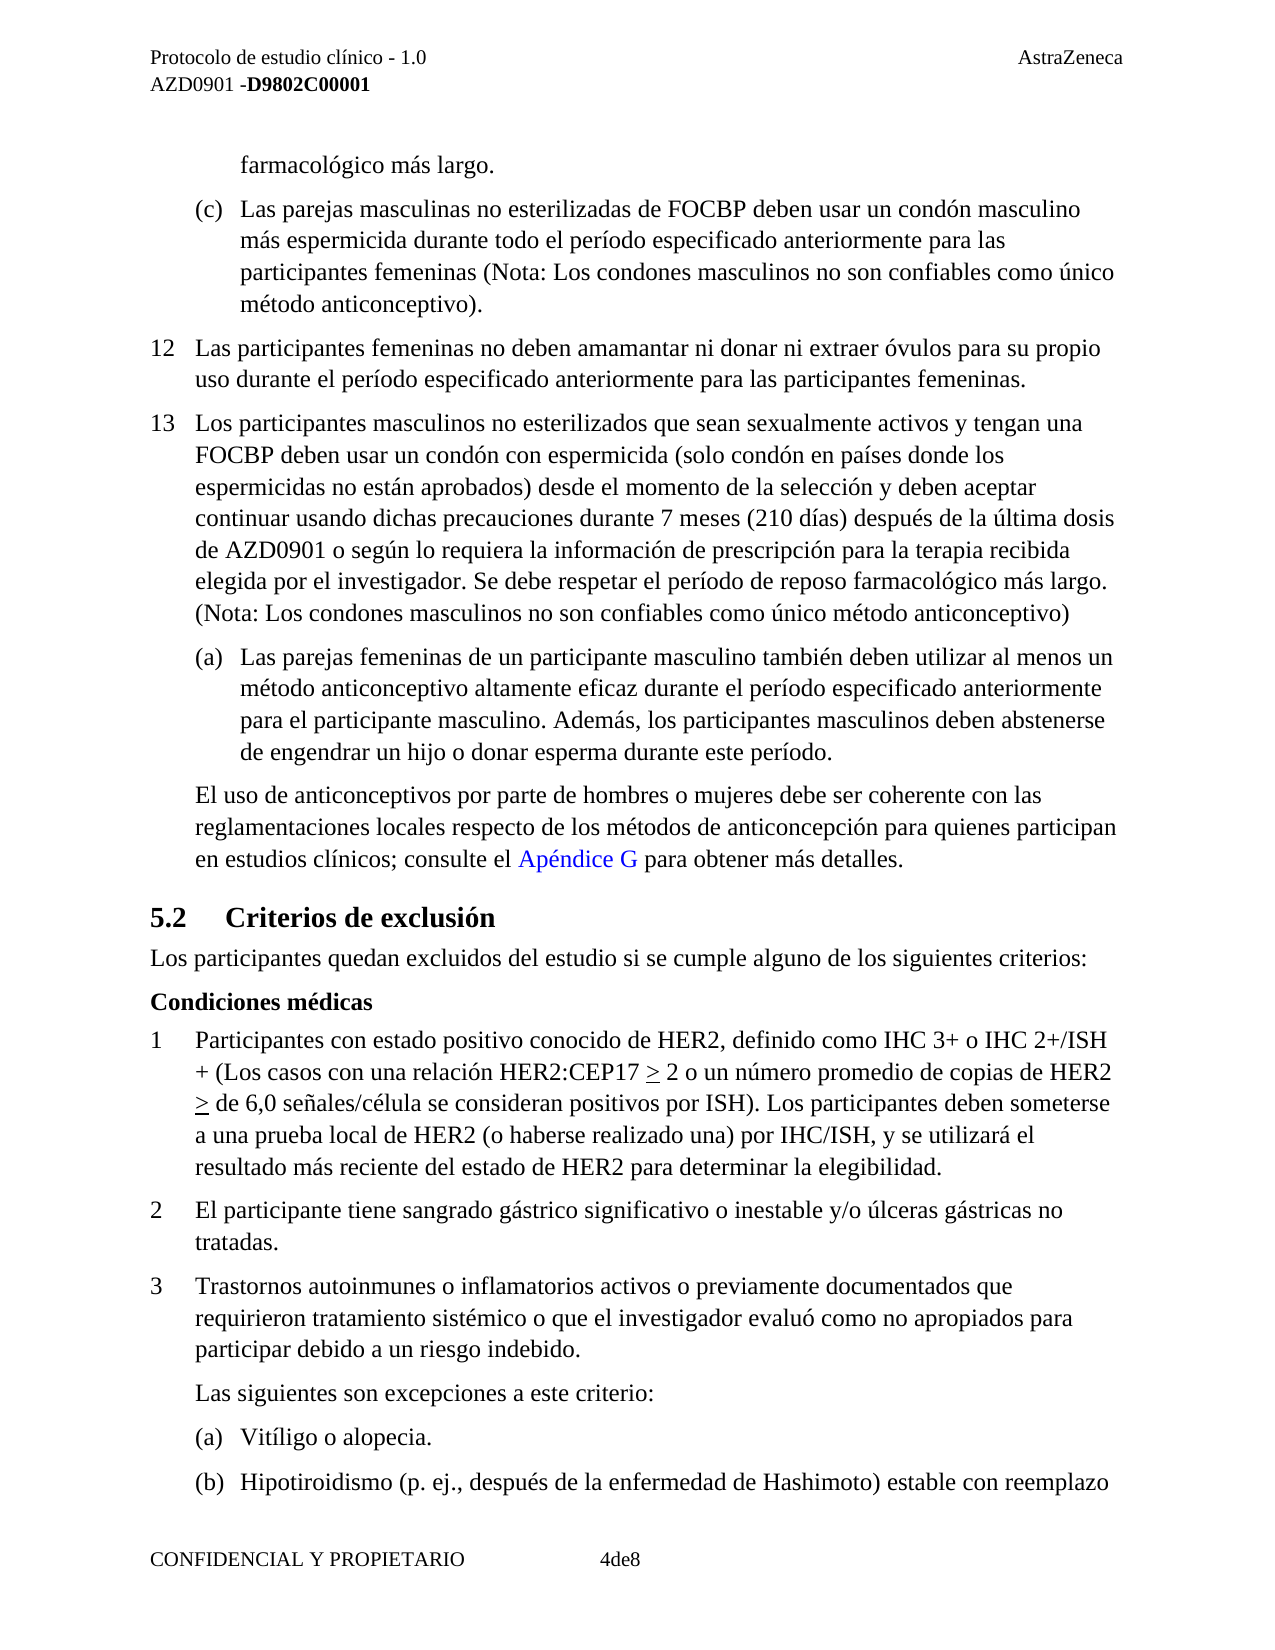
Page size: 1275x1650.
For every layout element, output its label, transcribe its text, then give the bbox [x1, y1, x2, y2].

text Las siguientes son excepciones a este criterio: [195, 1378, 1125, 1407]
text Condiciones médicas [150, 987, 1125, 1016]
list Trastornos autoinmunes o inflamatorios activos o previamente documentados que requirieron tratamiento sistémico o que el investigador evaluó como no apropiados para participar debido a un riesgo indebido. [150, 1271, 1125, 1363]
list Las parejas femeninas de un participante masculino también deben utilizar al menos un método anticonceptivo altamente eficaz durante el período especificado anteriormente para el participante masculino. Además, los participantes masculinos deben abstenerse de engendrar un hijo o donar esperma durante este período. [195, 642, 1125, 765]
subtitle Criterios de exclusión [150, 900, 1125, 934]
list Vitíligo o alopecia. [195, 1422, 1125, 1451]
list Las participantes femeninas no deben amamantar ni donar ni extraer óvulos para su propio uso durante el período especificado anteriormente para las participantes femeninas. [150, 333, 1125, 393]
list Las parejas masculinas no esterilizadas de FOCBP deben usar un condón masculino más espermicida durante todo el período especificado anteriormente para las participantes femeninas (Nota: Los condones masculinos no son confiables como único método anticonceptivo). [195, 194, 1125, 317]
list Hipotiroidismo (p. ej., después de la enfermedad de Hashimoto) estable con reemplazo hormonal. [195, 1467, 1125, 1495]
list El participante tiene sangrado gástrico significativo o inestable y/o úlceras gástricas no tratadas. [150, 1196, 1125, 1256]
list Participantes con estado positivo conocido de HER2, definido como IHC 3+ o IHC 2+/ISH + (Los casos con una relación HER2:CEP17 > 2 o un número promedio de copias de HER2 > de 6,0 señales/célula se consideran positivos por ISH). Los participantes deben someterse a una prueba local de HER2 (o haberse realizado una) por IHC/ISH, y se utilizará el resultado más reciente del estado de HER2 para determinar la elegibilidad. [150, 1025, 1125, 1180]
text Los participantes quedan excluidos del estudio si se cumple alguno de los siguientes criterios: [150, 943, 1125, 972]
text El uso de anticonceptivos por parte de hombres o mujeres debe ser coherente con las reglamentaciones locales respecto de los métodos de anticoncepción para quienes participan en estudios clínicos; consulte el Apéndice G para obtener más detalles. [195, 781, 1125, 872]
list Los participantes masculinos no esterilizados que sean sexualmente activos y tengan una FOCBP deben usar un condón con espermicida (solo condón en países donde los espermicidas no están aprobados) desde el momento de la selección y deben aceptar continuar usando dichas precauciones durante 7 meses (210 días) después de la última dosis de AZD0901 o según lo requiera la información de prescripción para la terapia recibida elegida por el investigador. Se debe respetar el período de reposo farmacológico más largo. (Nota: Los condones masculinos no son confiables como único método anticonceptivo) [150, 408, 1125, 627]
